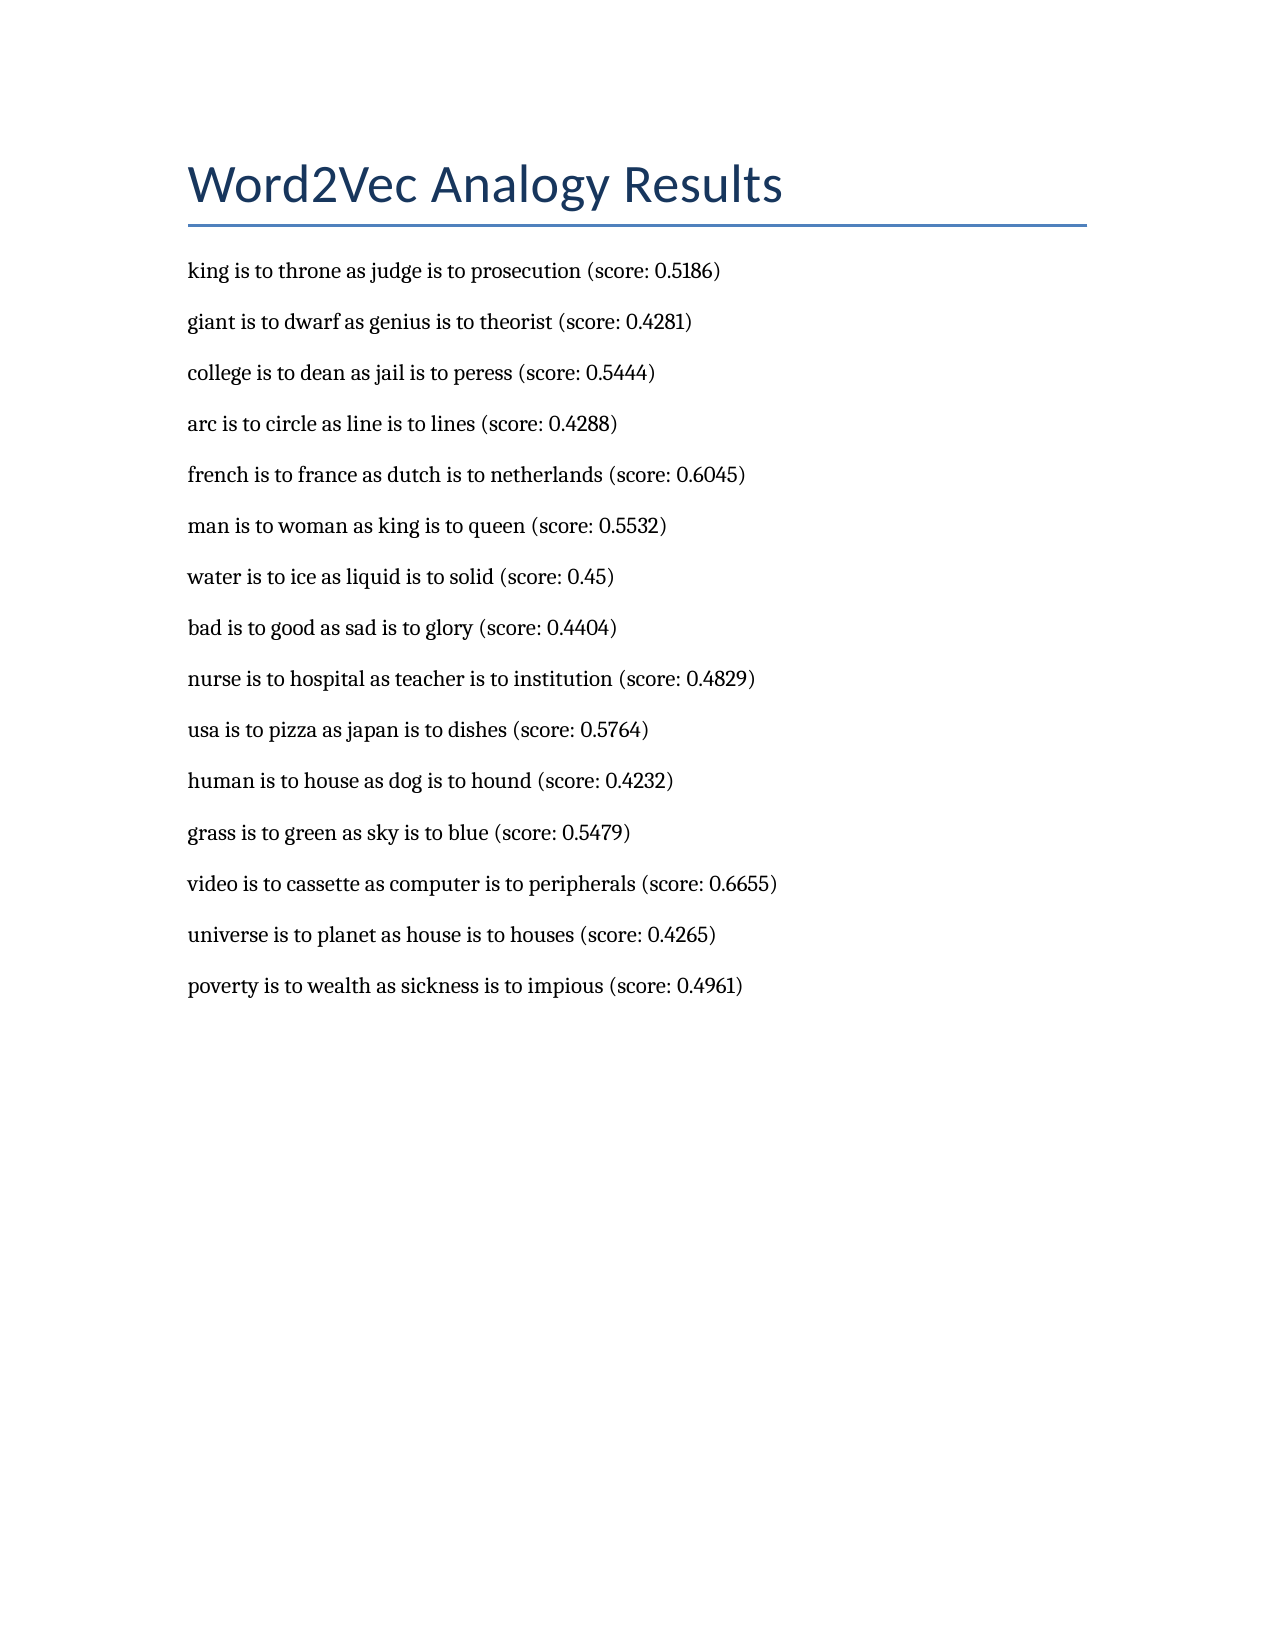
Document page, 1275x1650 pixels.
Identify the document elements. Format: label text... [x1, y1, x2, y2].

text man is to woman as king is to queen (score: 0.5532) [187, 513, 1087, 539]
text french is to france as dutch is to netherlands (score: 0.6045) [187, 462, 1087, 488]
text king is to throne as judge is to prosecution (score: 0.5186) [187, 258, 1087, 284]
title Word2Vec Analogy Results [187, 150, 1087, 227]
text bad is to good as sad is to glory (score: 0.4404) [187, 615, 1087, 641]
text human is to house as dog is to hound (score: 0.4232) [187, 768, 1087, 794]
text grass is to green as sky is to blue (score: 0.5479) [187, 819, 1087, 846]
text nurse is to hospital as teacher is to institution (score: 0.4829) [187, 666, 1087, 692]
text college is to dean as jail is to peress (score: 0.5444) [187, 360, 1087, 386]
text poverty is to wealth as sickness is to impious (score: 0.4961) [187, 972, 1087, 999]
text video is to cassette as computer is to peripherals (score: 0.6655) [187, 870, 1087, 897]
text universe is to planet as house is to houses (score: 0.4265) [187, 921, 1087, 948]
text arc is to circle as line is to lines (score: 0.4288) [187, 411, 1087, 437]
text usa is to pizza as japan is to dishes (score: 0.5764) [187, 717, 1087, 743]
text giant is to dwarf as genius is to theorist (score: 0.4281) [187, 309, 1087, 335]
text water is to ice as liquid is to solid (score: 0.45) [187, 564, 1087, 590]
